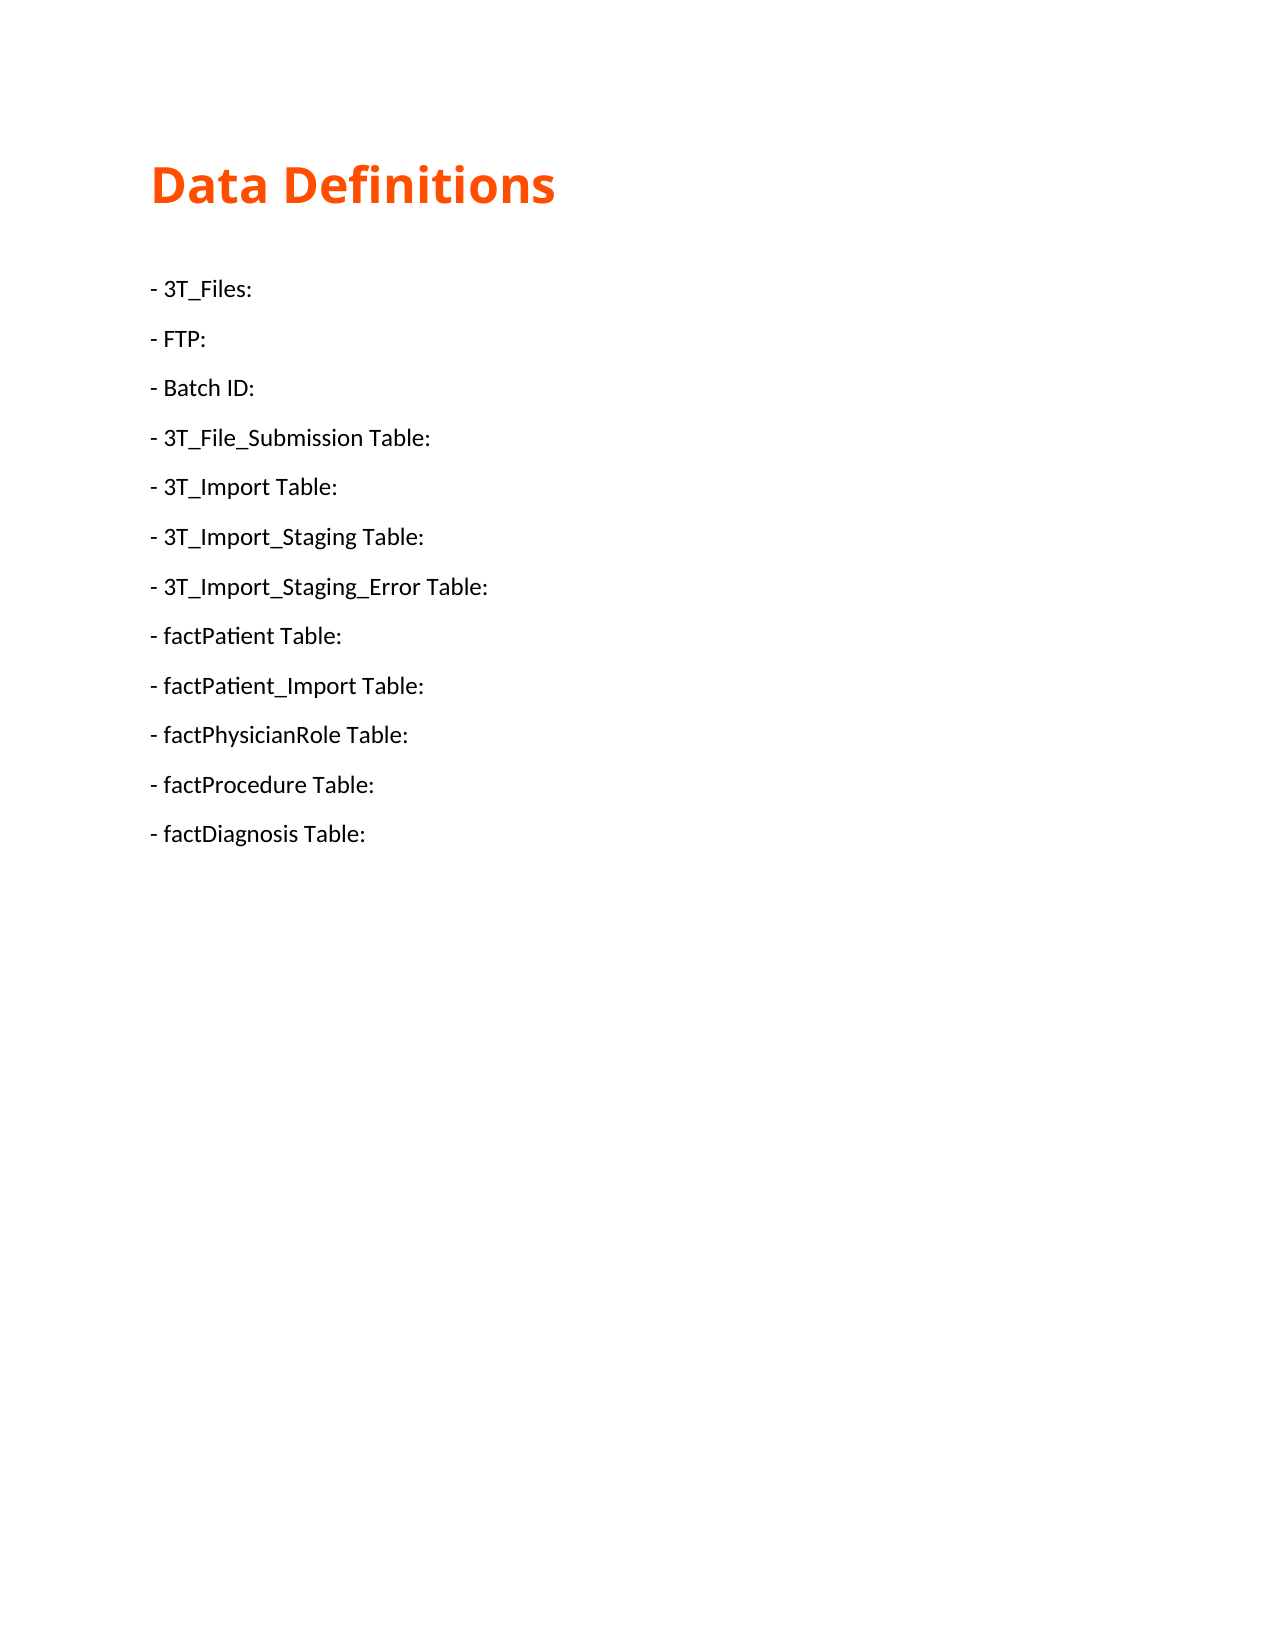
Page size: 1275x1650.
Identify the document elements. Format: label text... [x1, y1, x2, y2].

text - factProcedure Table: [150, 769, 1125, 799]
text - factDiagnosis Table: [150, 818, 1125, 849]
text - 3T_Import_Staging_Error Table: [150, 571, 1125, 601]
text - FTP: [150, 323, 1125, 353]
text - factPatient Table: [150, 620, 1125, 651]
text - 3T_File_Submission Table: [150, 422, 1125, 452]
text - 3T_Files: [150, 273, 1125, 304]
text - Batch ID: [150, 372, 1125, 403]
text - 3T_Import Table: [150, 471, 1125, 502]
text - 3T_Import_Staging Table: [150, 521, 1125, 552]
text - factPhysicianRole Table: [150, 719, 1125, 750]
subtitle Data Definitions [150, 150, 1125, 218]
text - factPatient_Import Table: [150, 670, 1125, 700]
